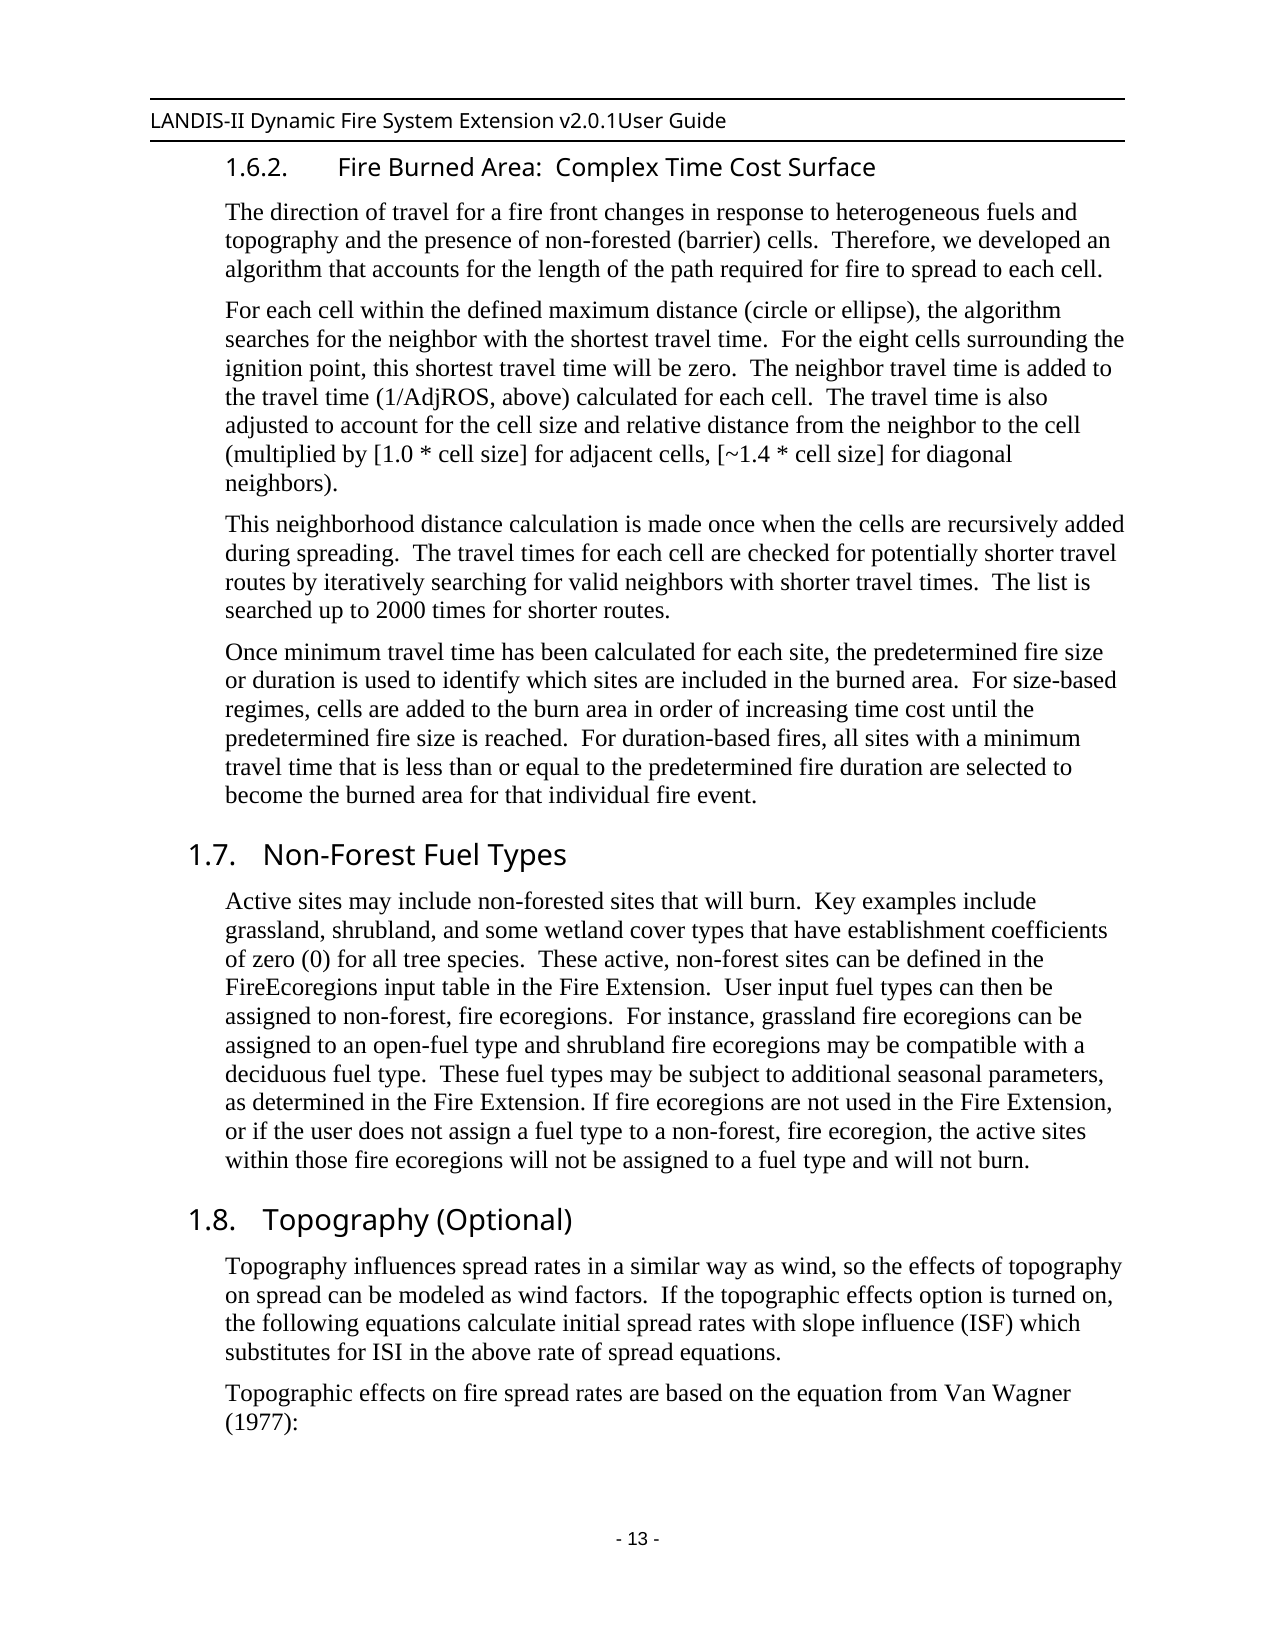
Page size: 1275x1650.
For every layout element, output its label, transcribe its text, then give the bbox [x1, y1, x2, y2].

text The direction of travel for a fire front changes in response to heterogeneous fuels and topography and the presence of non-forested (barrier) cells. Therefore, we developed an algorithm that accounts for the length of the path required for fire to spread to each cell. [225, 197, 1125, 283]
subtitle Topography (Optional) [187, 1199, 1125, 1238]
text Once minimum travel time has been calculated for each site, the predetermined fire size or duration is used to identify which sites are included in the burned area. For size-based regimes, cells are added to the burn area in order of increasing time cost until the predetermined fire size is reached. For duration-based fires, all sites with a minimum travel time that is less than or equal to the predetermined fire duration are selected to become the burned area for that individual fire event. [225, 637, 1125, 809]
text Topographic effects on fire spread rates are based on the equation from Van Wagner (1977): [225, 1378, 1125, 1436]
text Topography influences spread rates in a similar way as wind, so the effects of topography on spread can be modeled as wind factors. If the topographic effects option is turned on, the following equations calculate initial spread rates with slope influence (ISF) which substitutes for ISI in the above rate of spread equations. [225, 1251, 1125, 1366]
text Active sites may include non-forested sites that will burn. Key examples include grassland, shrubland, and some wetland cover types that have establishment coefficients of zero (0) for all tree species. These active, non-forest sites can be defined in the FireEcoregions input table in the Fire Extension. User input fuel types can then be assigned to non-forest, fire ecoregions. For instance, grassland fire ecoregions can be assigned to an open-fuel type and shrubland fire ecoregions may be compatible with a deciduous fuel type. These fuel types may be subject to additional seasonal parameters, as determined in the Fire Extension. If fire ecoregions are not used in the Fire Extension, or if the user does not assign a fuel type to a non-forest, fire ecoregion, the active sites within those fire ecoregions will not be assigned to a fuel type and will not burn. [150, 886, 1125, 1174]
text For each cell within the defined maximum distance (circle or ellipse), the algorithm searches for the neighbor with the shortest travel time. For the eight cells surrounding the ignition point, this shortest travel time will be zero. The neighbor travel time is added to the travel time (1/AdjROS, above) calculated for each cell. The travel time is also adjusted to account for the cell size and relative distance from the neighbor to the cell (multiplied by [1.0 * cell size] for adjacent cells, [~1.4 * cell size] for diagonal neighbors). [225, 295, 1125, 497]
subtitle Non-Forest Fuel Types [187, 834, 1125, 874]
text This neighborhood distance calculation is made once when the cells are recursively added during spreading. The travel times for each cell are checked for potentially shorter travel routes by iteratively searching for valid neighbors with shorter travel times. The list is searched up to 2000 times for shorter routes. [225, 509, 1125, 624]
subtitle Fire Burned Area: Complex Time Cost Surface [225, 150, 1125, 184]
